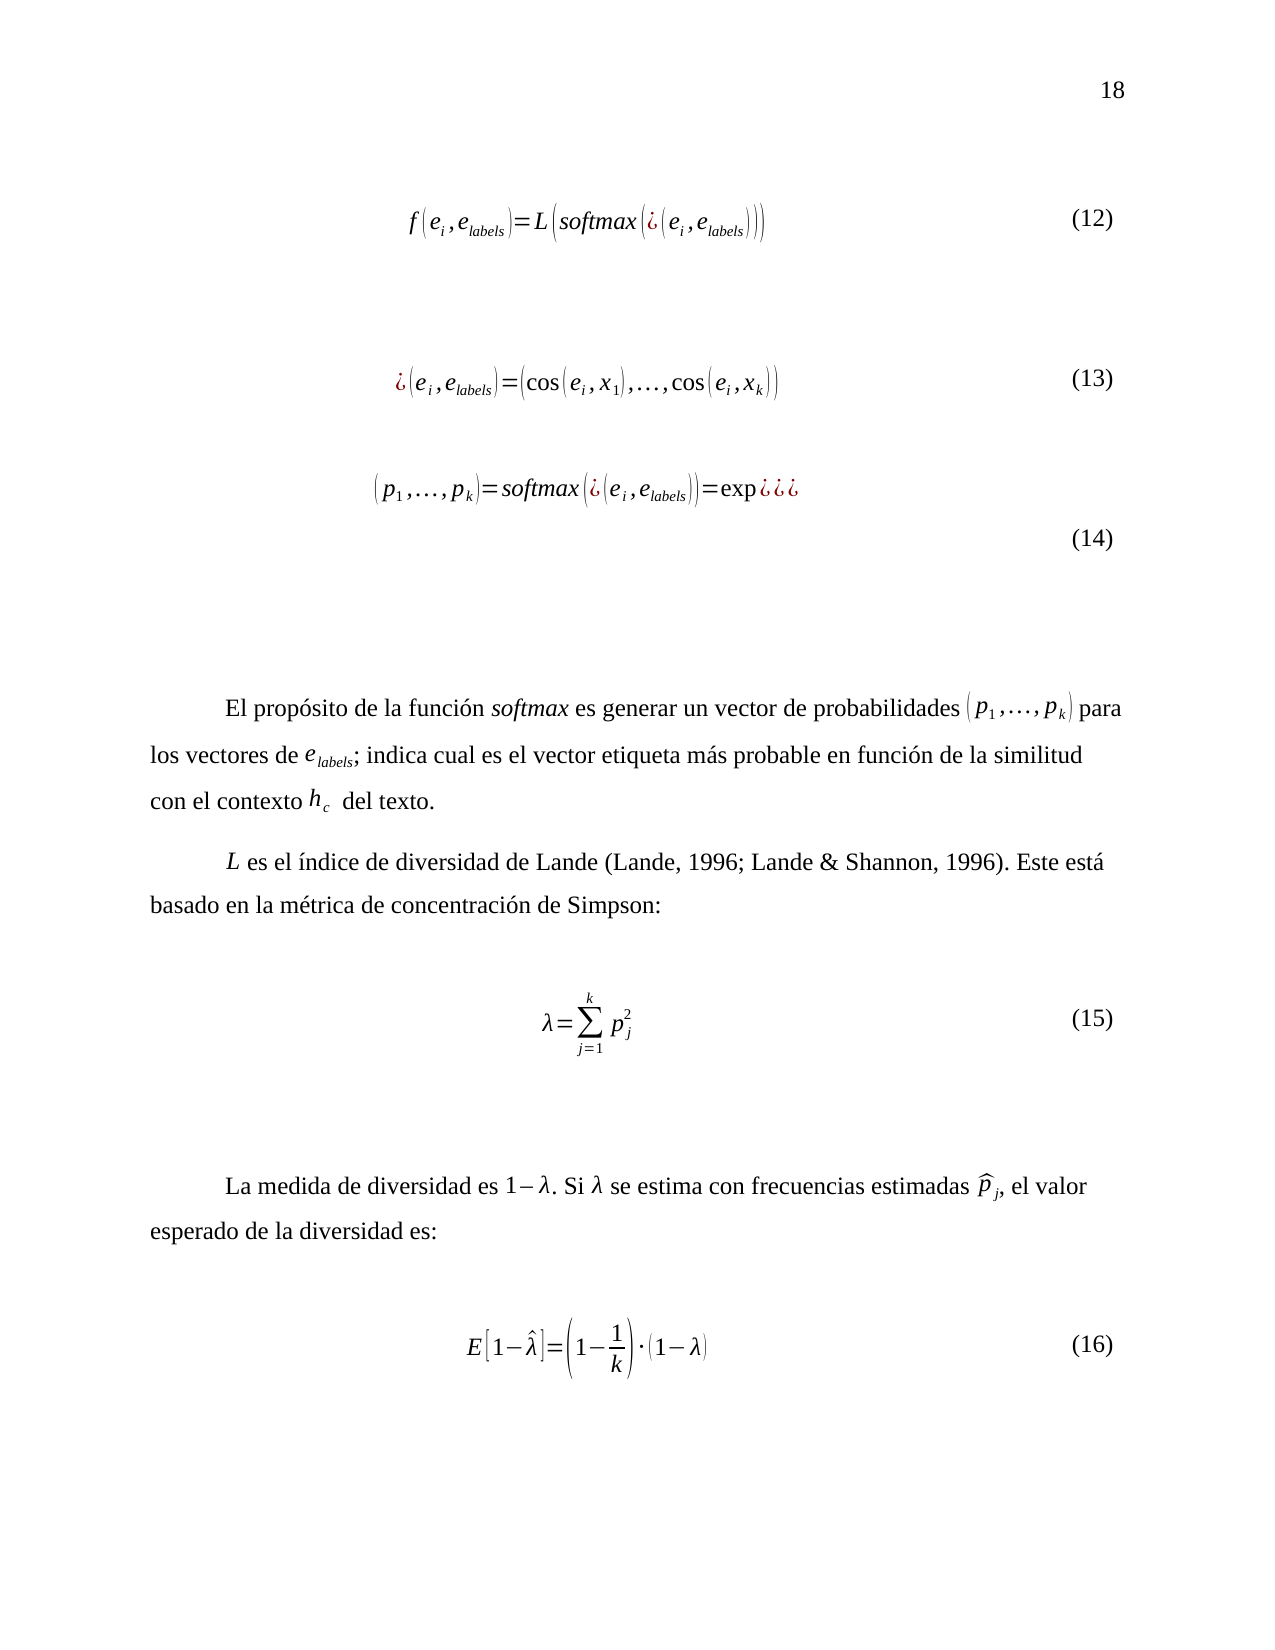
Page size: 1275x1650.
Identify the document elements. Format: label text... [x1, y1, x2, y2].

table_header (16) [948, 1276, 1124, 1436]
table_header [151, 150, 947, 310]
table_cell (13) [948, 310, 1124, 470]
table_header (12) [948, 150, 1124, 310]
table_header (15) [948, 950, 1124, 1110]
table_header [151, 1276, 947, 1436]
table_cell (14) [948, 470, 1124, 630]
table_header [151, 950, 947, 1110]
table_cell [151, 470, 947, 630]
table_cell [151, 310, 947, 470]
text El propósito de la función softmax es generar un vector de probabilidades para los vectores de ; indica cual es el vector etiqueta más probable en función de la similitud con el contexto del texto. [150, 690, 1125, 816]
text La medida de diversidad es . Si se estima con frecuencias estimadas , el valor esperado de la diversidad es: [150, 1170, 1125, 1244]
text es el índice de diversidad de Lande (Lande, 1996; Lande & Shannon, 1996). Este está basado en la métrica de concentración de Simpson: [150, 847, 1125, 919]
